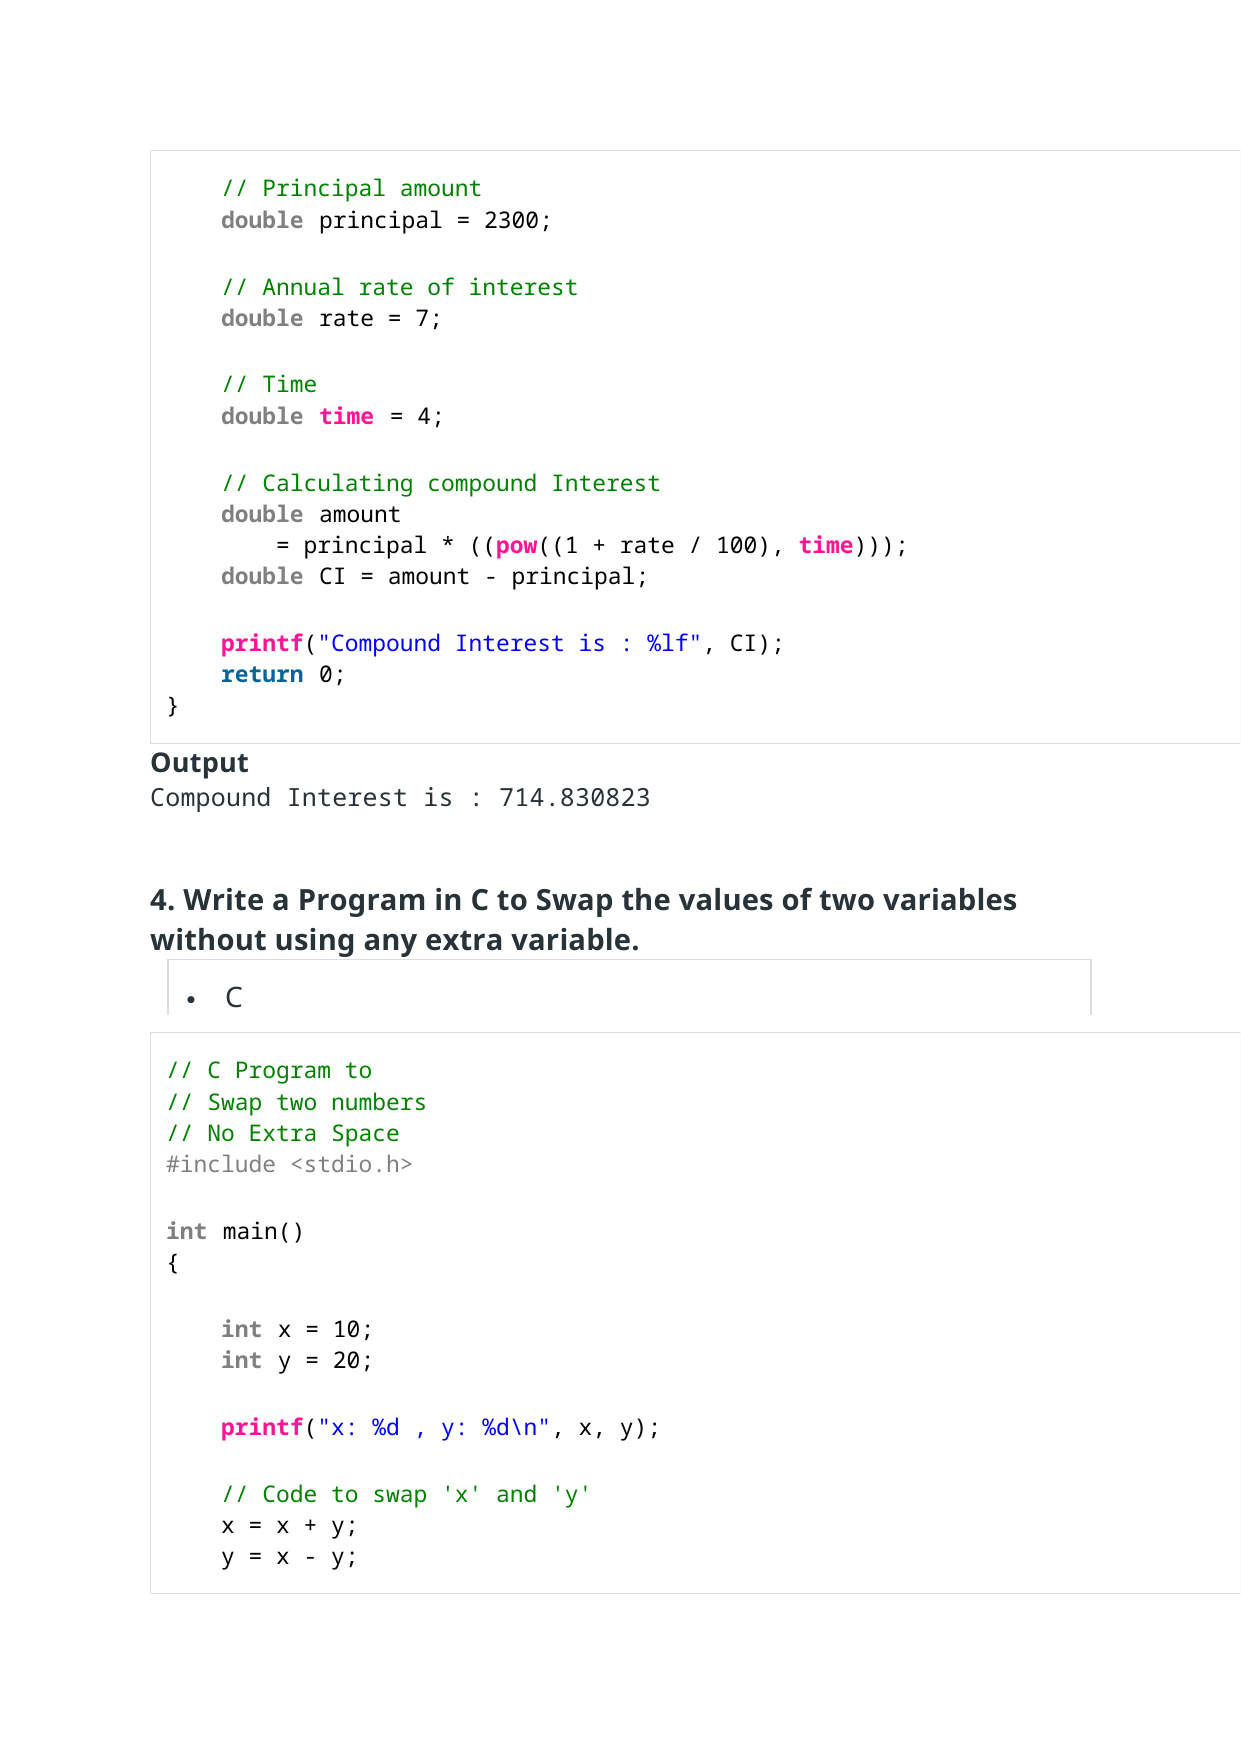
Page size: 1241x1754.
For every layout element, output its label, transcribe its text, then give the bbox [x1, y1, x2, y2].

list C [169, 960, 1090, 1015]
text Compound Interest is : 714.830823 [150, 780, 1090, 814]
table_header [151, 151, 1240, 743]
text Output [150, 744, 1090, 780]
text 4. Write a Program in C to Swap the values of two variables without using any extra variable. [150, 879, 1090, 959]
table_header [151, 1033, 1240, 1593]
